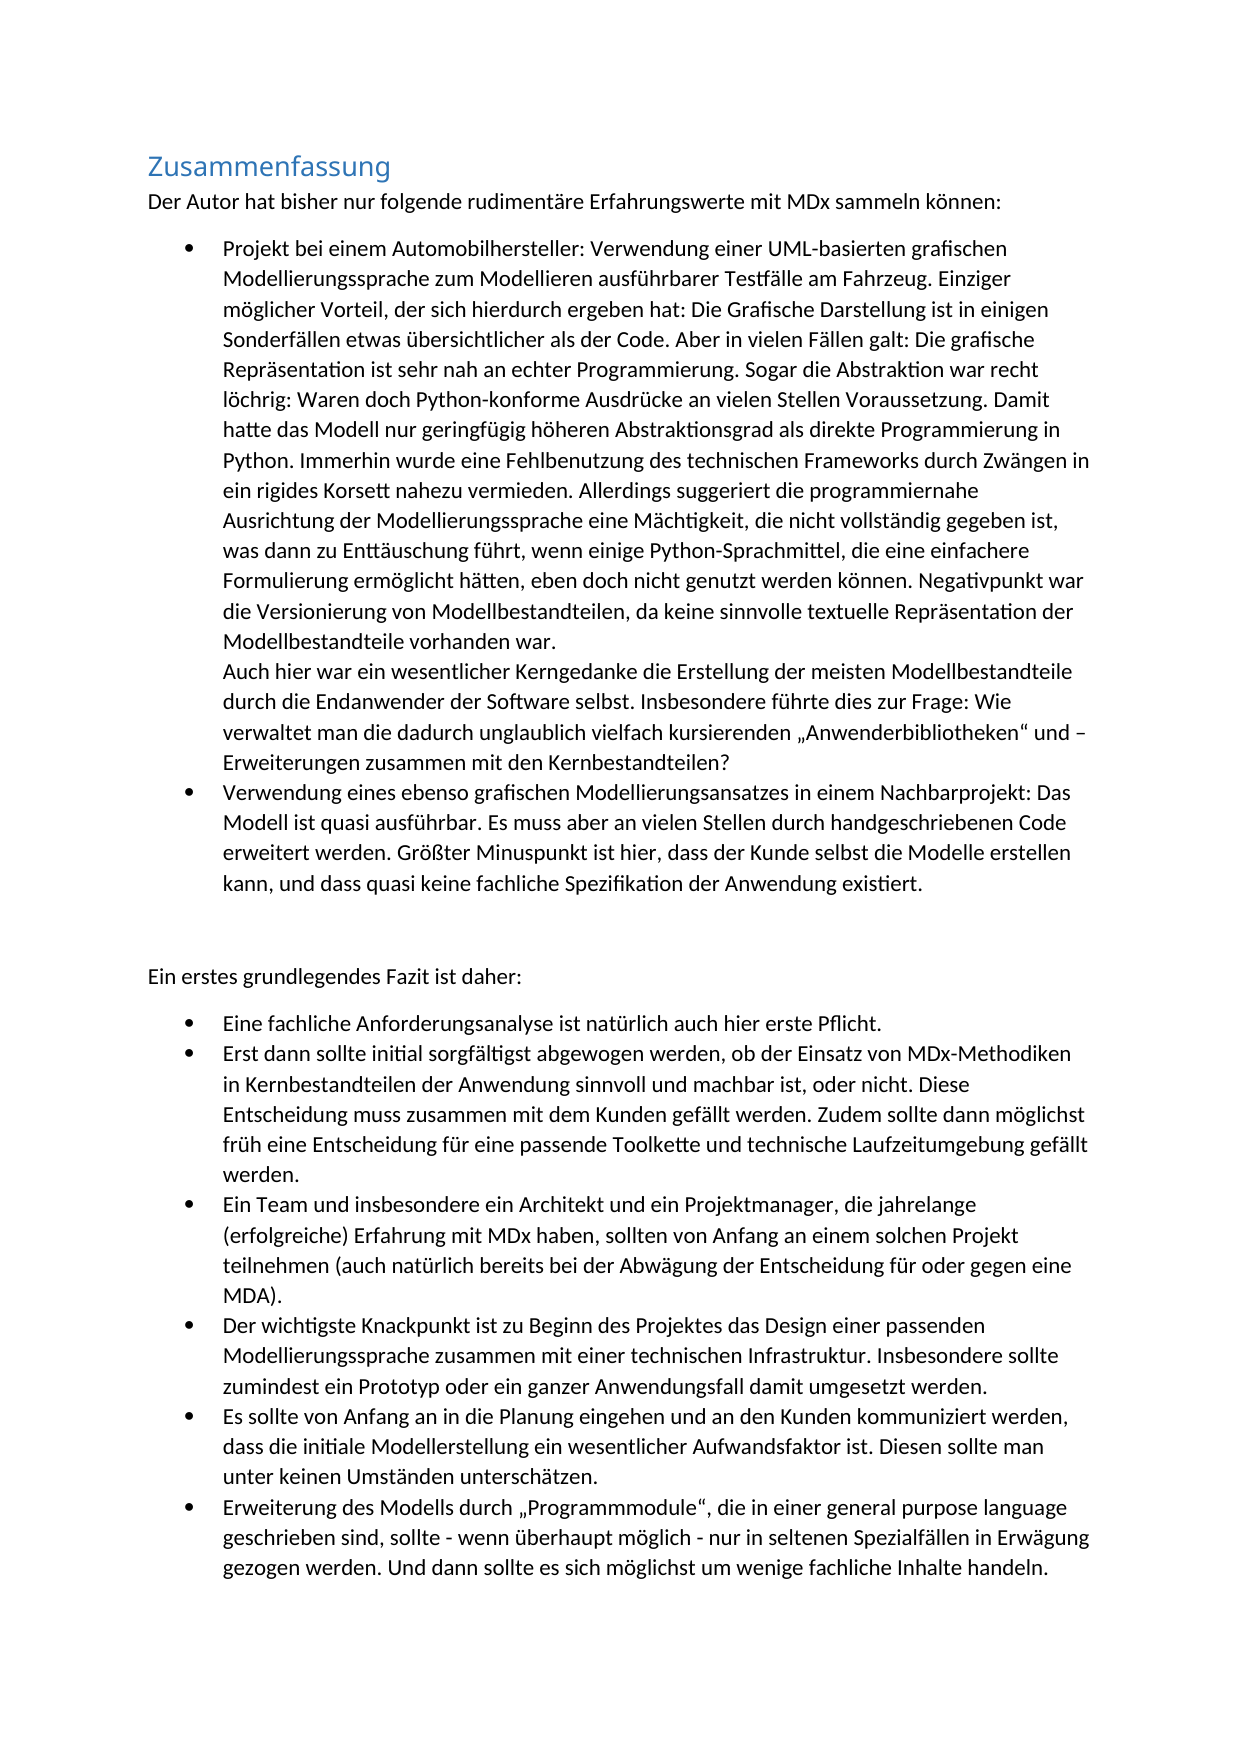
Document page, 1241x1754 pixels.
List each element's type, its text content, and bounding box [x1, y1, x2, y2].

list Erweiterung des Modells durch „Programmmodule“, die in einer general purpose language geschrieben sind, sollte - wenn überhaupt möglich - nur in seltenen Spezialfällen in Erwägung gezogen werden. Und dann sollte es sich möglichst um wenige fachliche Inhalte handeln. [185, 1493, 1093, 1581]
subtitle Zusammenfassung [148, 148, 1093, 184]
list Projekt bei einem Automobilhersteller: Verwendung einer UML-basierten grafischen Modellierungssprache zum Modellieren ausführbarer Testfälle am Fahrzeug. Einziger möglicher Vorteil, der sich hierdurch ergeben hat: Die Grafische Darstellung ist in einigen Sonderfällen etwas übersichtlicher als der Code. Aber in vielen Fällen galt: Die grafische Repräsentation ist sehr nah an echter Programmierung. Sogar die Abstraktion war recht löchrig: Waren doch Python-konforme Ausdrücke an vielen Stellen Voraussetzung. Damit hatte das Modell nur geringfügig höheren Abstraktionsgrad als direkte Programmierung in Python. Immerhin wurde eine Fehlbenutzung des technischen Frameworks durch Zwängen in ein rigides Korsett nahezu vermieden. Allerdings suggeriert die programmiernahe Ausrichtung der Modellierungssprache eine Mächtigkeit, die nicht vollständig gegeben ist, was dann zu Enttäuschung führt, wenn einige Python-Sprachmittel, die eine einfachere Formulierung ermöglicht hätten, eben doch nicht genutzt werden können. Negativpunkt war die Versionierung von Modellbestandteilen, da keine sinnvolle textuelle Repräsentation der Modellbestandteile vorhanden war. Auch hier war ein wesentlicher Kerngedanke die Erstellung der meisten Modellbestandteile durch die Endanwender der Software selbst. Insbesondere führte dies zur Frage: Wie verwaltet man die dadurch unglaublich vielfach kursierenden „Anwenderbibliotheken“ und –Erweiterungen zusammen mit den Kernbestandteilen? [185, 234, 1093, 776]
list Es sollte von Anfang an in die Planung eingehen und an den Kunden kommuniziert werden, dass die initiale Modellerstellung ein wesentlicher Aufwandsfaktor ist. Diesen sollte man unter keinen Umständen unterschätzen. [185, 1402, 1093, 1490]
list Der wichtigste Knackpunkt ist zu Beginn des Projektes das Design einer passenden Modellierungssprache zusammen mit einer technischen Infrastruktur. Insbesondere sollte zumindest ein Prototyp oder ein ganzer Anwendungsfall damit umgesetzt werden. [185, 1311, 1093, 1400]
list Eine fachliche Anforderungsanalyse ist natürlich auch hier erste Pflicht. [185, 1009, 1093, 1037]
text Ein erstes grundlegendes Fazit ist daher: [148, 962, 1093, 990]
list Erst dann sollte initial sorgfältigst abgewogen werden, ob der Einsatz von MDx-Methodiken in Kernbestandteilen der Anwendung sinnvoll und machbar ist, oder nicht. Diese Entscheidung muss zusammen mit dem Kunden gefällt werden. Zudem sollte dann möglichst früh eine Entscheidung für eine passende Toolkette und technische Laufzeitumgebung gefällt werden. [185, 1039, 1093, 1188]
list Verwendung eines ebenso grafischen Modellierungsansatzes in einem Nachbarprojekt: Das Modell ist quasi ausführbar. Es muss aber an vielen Stellen durch handgeschriebenen Code erweitert werden. Größter Minuspunkt ist hier, dass der Kunde selbst die Modelle erstellen kann, und dass quasi keine fachliche Spezifikation der Anwendung existiert. [185, 778, 1093, 897]
text Der Autor hat bisher nur folgende rudimentäre Erfahrungswerte mit MDx sammeln können: [148, 187, 1093, 215]
list Ein Team und insbesondere ein Architekt und ein Projektmanager, die jahrelange (erfolgreiche) Erfahrung mit MDx haben, sollten von Anfang an einem solchen Projekt teilnehmen (auch natürlich bereits bei der Abwägung der Entscheidung für oder gegen eine MDA). [185, 1191, 1093, 1309]
